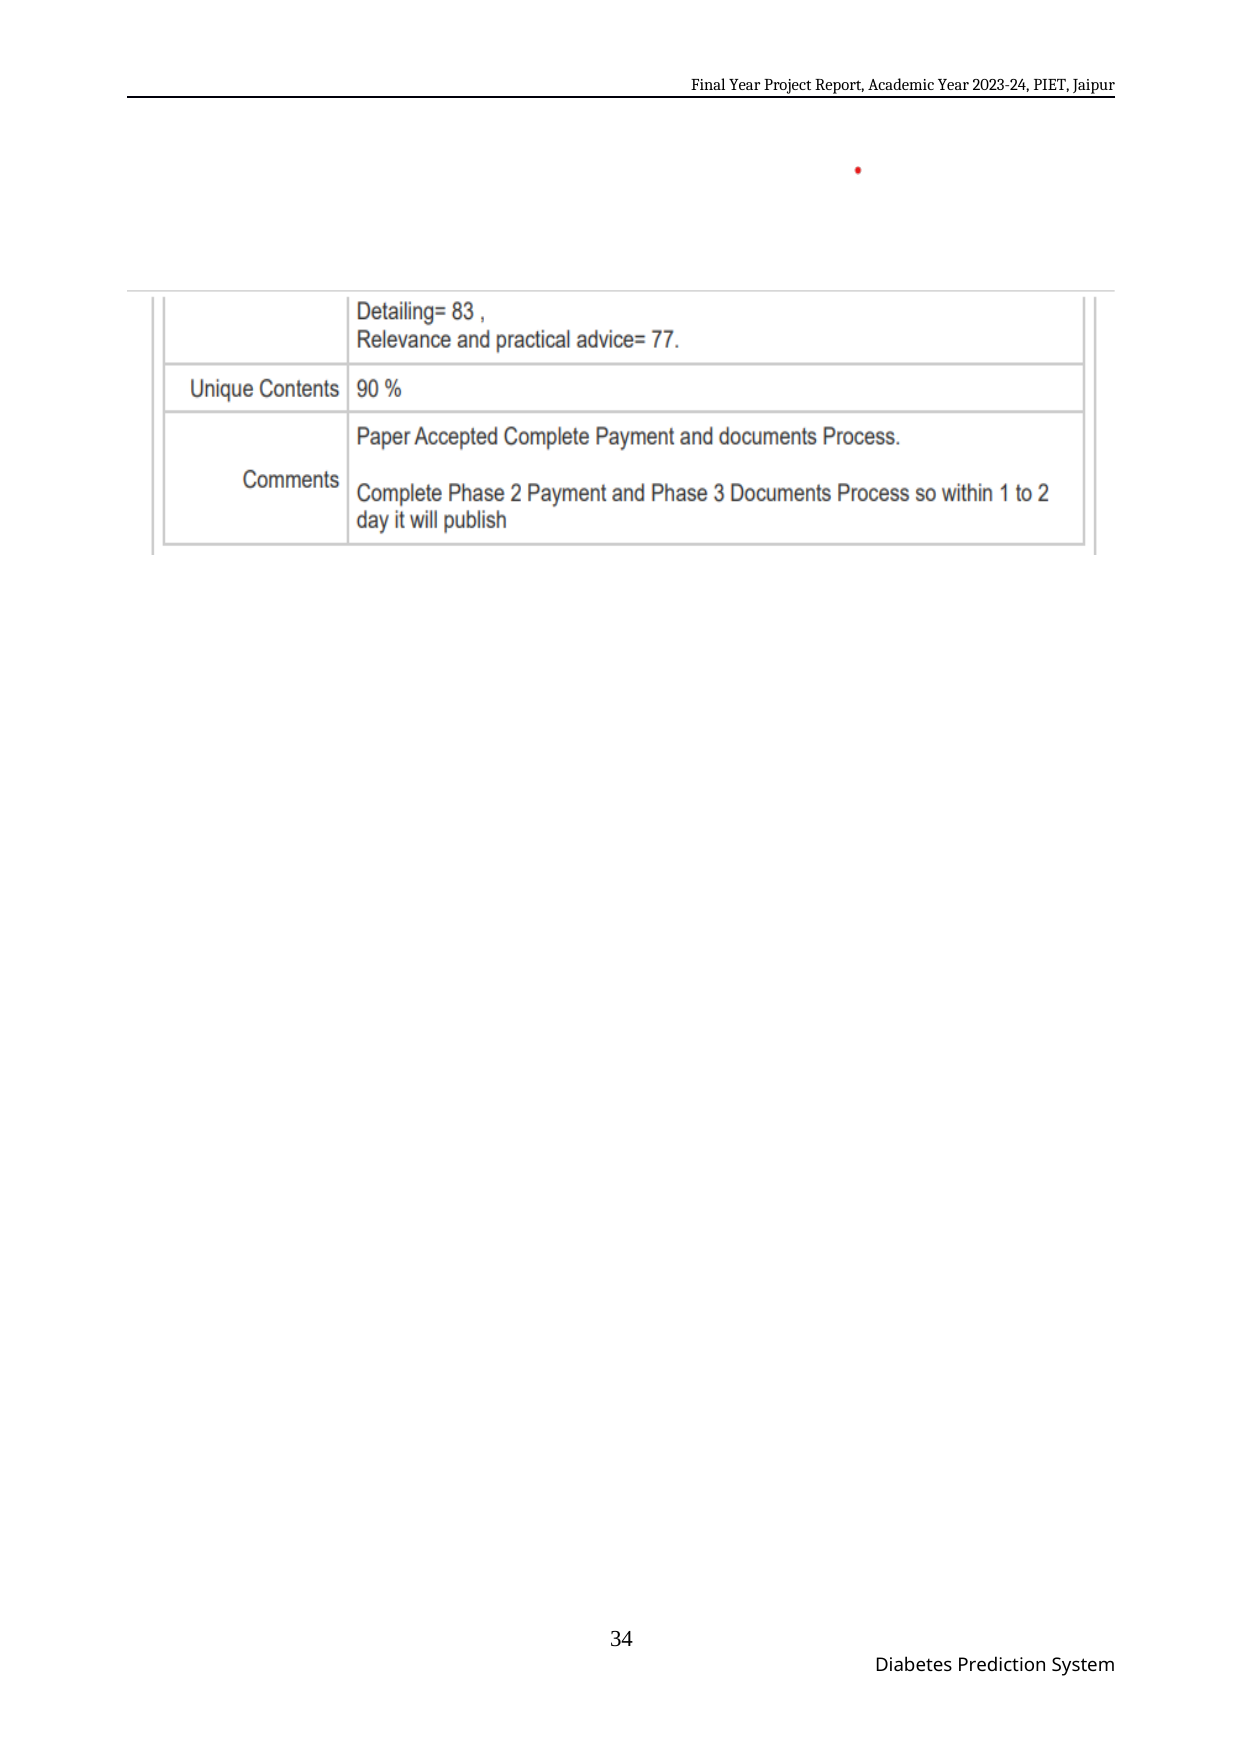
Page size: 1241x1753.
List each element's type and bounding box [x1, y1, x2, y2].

picture [127, 166, 1115, 555]
